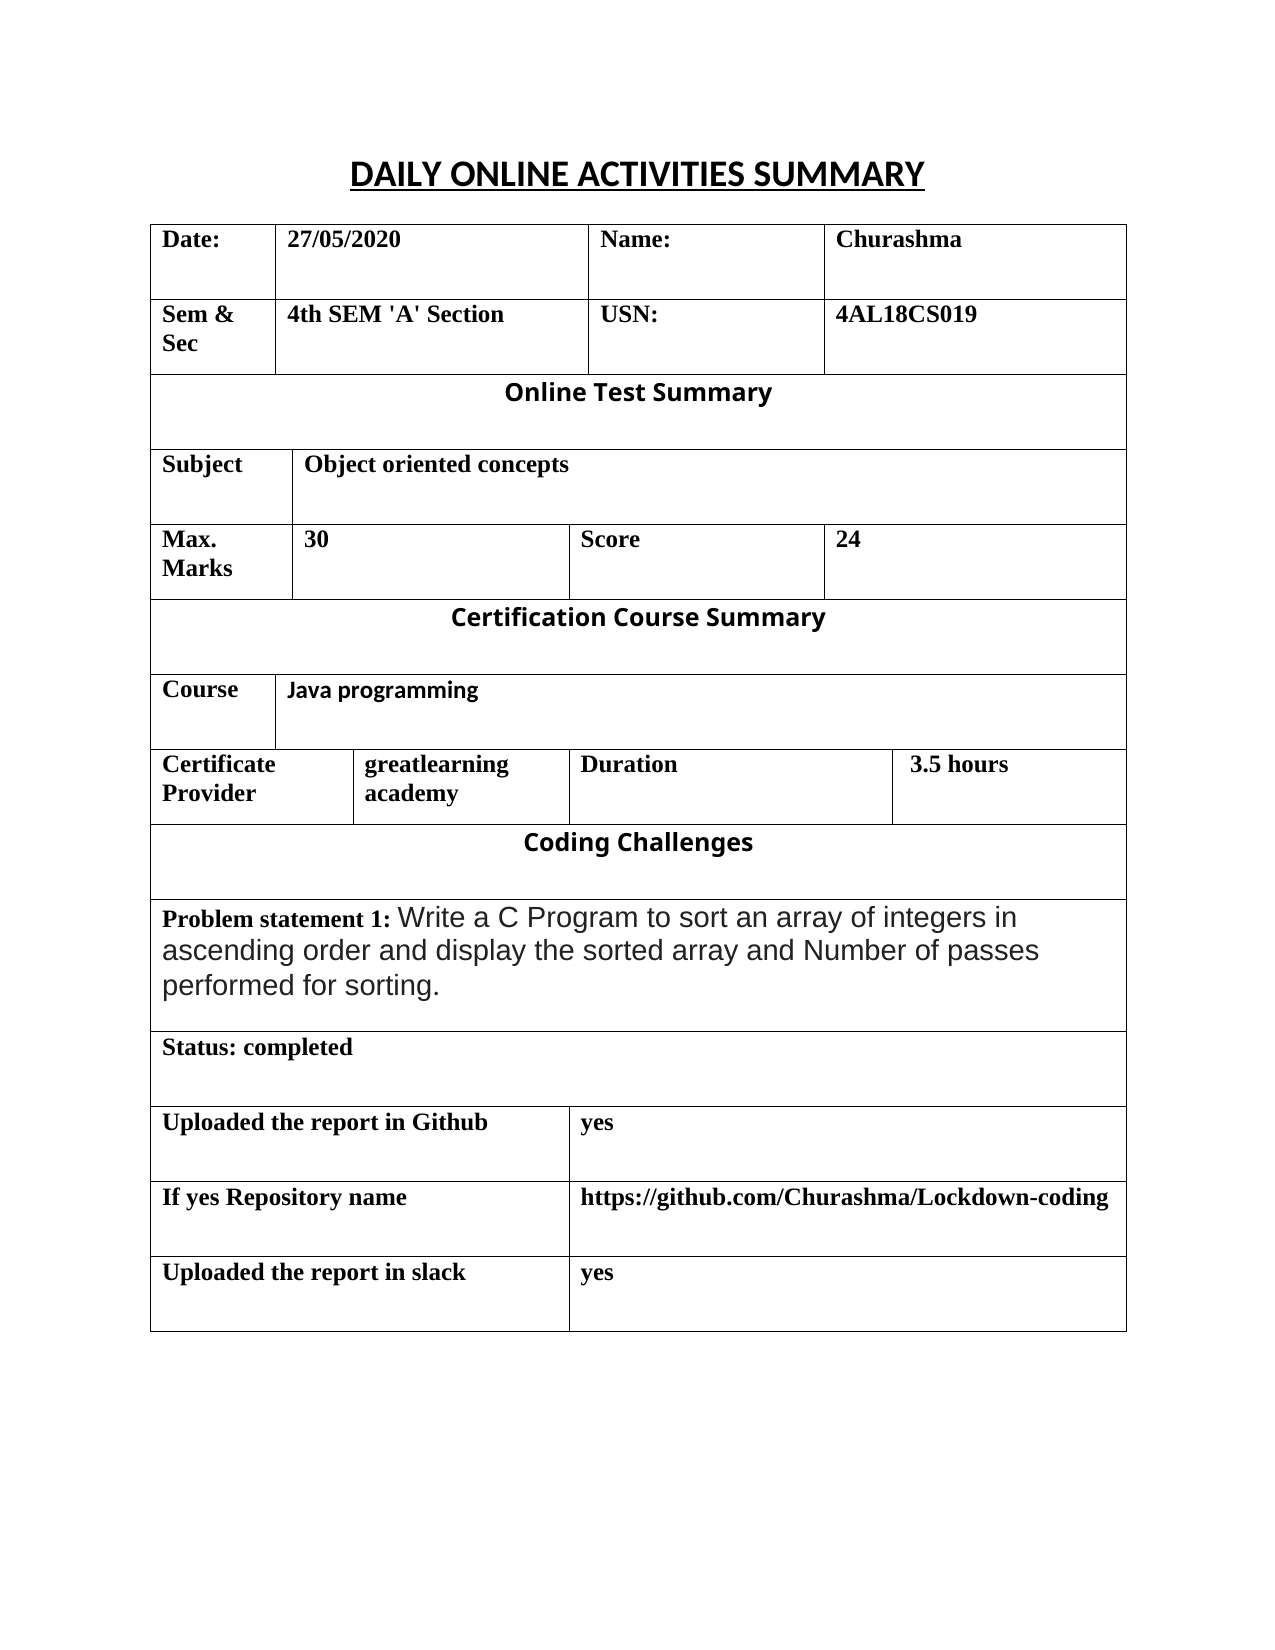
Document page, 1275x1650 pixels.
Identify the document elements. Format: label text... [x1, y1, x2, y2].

table_cell 4AL18CS019 [825, 300, 1126, 373]
table_cell Certificate Provider [151, 750, 353, 823]
table_cell yes [570, 1107, 1126, 1181]
table_cell 24 [825, 525, 1126, 598]
table_cell If yes Repository name [151, 1182, 569, 1256]
table_cell Status: completed [151, 1032, 1126, 1106]
table_cell Certification Course Summary [151, 600, 1126, 673]
table_cell Problem statement 1: Write a C Program to sort an array of integers in ascending order and display the sorted array and Number of passes performed for sorting. [151, 900, 1126, 1031]
table_cell Coding Challenges [151, 825, 1126, 898]
table_header 27/05/2020 [276, 225, 588, 298]
table_cell 3.5 hours [893, 750, 1126, 823]
table_cell 4th SEM 'A' Section [276, 300, 588, 373]
table_cell Course [151, 675, 275, 748]
text DAILY ONLINE ACTIVITIES SUMMARY [150, 150, 1125, 196]
table_header Date: [151, 225, 275, 298]
table_cell USN: [589, 300, 824, 373]
table_cell 30 [293, 525, 569, 598]
table_cell Duration [570, 750, 892, 823]
table_cell Uploaded the report in slack [151, 1257, 569, 1331]
table_cell Subject [151, 450, 292, 523]
table_cell Score [570, 525, 824, 598]
table_cell Object oriented concepts [293, 450, 1126, 523]
table_cell https://github.com/Churashma/Lockdown-coding [570, 1182, 1126, 1256]
table_cell greatlearning academy [354, 750, 569, 823]
table_header Churashma [825, 225, 1126, 298]
table_cell Sem & Sec [151, 300, 275, 373]
table_cell Max. Marks [151, 525, 292, 598]
table_cell yes [570, 1257, 1126, 1331]
table_cell Java programming [276, 675, 1126, 748]
table_header Name: [589, 225, 824, 298]
table_cell Online Test Summary [151, 375, 1126, 448]
table_cell Uploaded the report in Github [151, 1107, 569, 1181]
